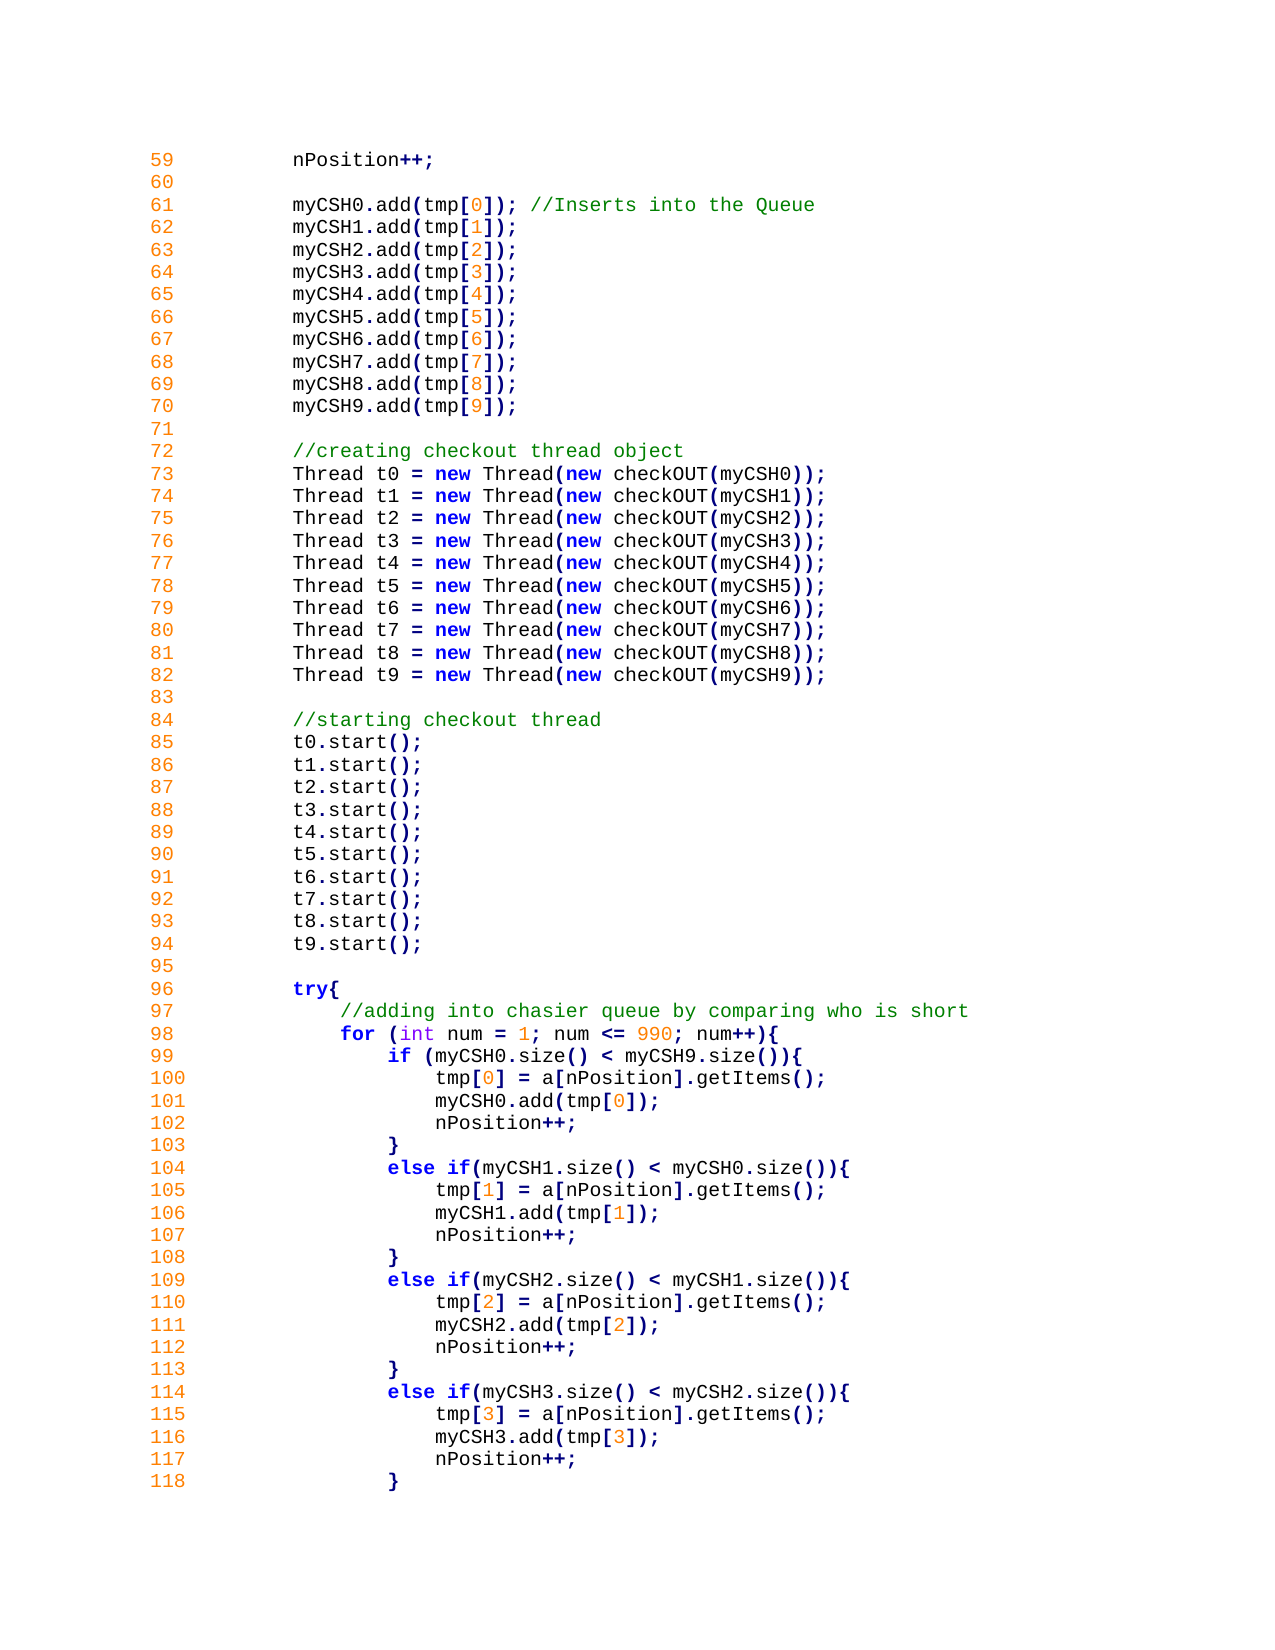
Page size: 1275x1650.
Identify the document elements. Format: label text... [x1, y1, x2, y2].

text 94 t9.start(); [150, 934, 1125, 956]
text 59 nPosition++; [150, 150, 1125, 172]
text 72 //creating checkout thread object [150, 441, 1125, 463]
text 63 myCSH2.add(tmp[2]); [150, 239, 1125, 262]
text 61 myCSH0.add(tmp[0]); //Inserts into the Queue [150, 195, 1125, 217]
text 118 } [150, 1471, 1125, 1494]
text 93 t8.start(); [150, 911, 1125, 934]
text 104 else if(myCSH1.size() < myCSH0.size()){ [150, 1158, 1125, 1180]
text 67 myCSH6.add(tmp[6]); [150, 329, 1125, 352]
text 101 myCSH0.add(tmp[0]); [150, 1091, 1125, 1113]
text 113 } [150, 1359, 1125, 1382]
text 107 nPosition++; [150, 1225, 1125, 1247]
text 98 for (int num = 1; num <= 990; num++){ [150, 1023, 1125, 1046]
text 76 Thread t3 = new Thread(new checkOUT(myCSH3)); [150, 531, 1125, 553]
text 60 [150, 172, 1125, 195]
text 86 t1.start(); [150, 755, 1125, 777]
text 96 try{ [150, 979, 1125, 1001]
text 95 [150, 956, 1125, 979]
text 78 Thread t5 = new Thread(new checkOUT(myCSH5)); [150, 576, 1125, 598]
text 88 t3.start(); [150, 799, 1125, 822]
text 115 tmp[3] = a[nPosition].getItems(); [150, 1404, 1125, 1427]
text 68 myCSH7.add(tmp[7]); [150, 352, 1125, 374]
text 100 tmp[0] = a[nPosition].getItems(); [150, 1068, 1125, 1091]
text 65 myCSH4.add(tmp[4]); [150, 284, 1125, 307]
text 84 //starting checkout thread [150, 710, 1125, 732]
text 64 myCSH3.add(tmp[3]); [150, 262, 1125, 284]
text 108 } [150, 1247, 1125, 1270]
text 114 else if(myCSH3.size() < myCSH2.size()){ [150, 1382, 1125, 1404]
text 112 nPosition++; [150, 1337, 1125, 1359]
text 87 t2.start(); [150, 777, 1125, 799]
text 62 myCSH1.add(tmp[1]); [150, 217, 1125, 239]
text 73 Thread t0 = new Thread(new checkOUT(myCSH0)); [150, 463, 1125, 486]
text 69 myCSH8.add(tmp[8]); [150, 374, 1125, 396]
text 77 Thread t4 = new Thread(new checkOUT(myCSH4)); [150, 553, 1125, 576]
text 71 [150, 419, 1125, 441]
text 110 tmp[2] = a[nPosition].getItems(); [150, 1292, 1125, 1314]
text 74 Thread t1 = new Thread(new checkOUT(myCSH1)); [150, 486, 1125, 508]
text 103 } [150, 1135, 1125, 1158]
text 99 if (myCSH0.size() < myCSH9.size()){ [150, 1046, 1125, 1068]
text 105 tmp[1] = a[nPosition].getItems(); [150, 1180, 1125, 1203]
text 80 Thread t7 = new Thread(new checkOUT(myCSH7)); [150, 620, 1125, 643]
text 82 Thread t9 = new Thread(new checkOUT(myCSH9)); [150, 665, 1125, 687]
text 79 Thread t6 = new Thread(new checkOUT(myCSH6)); [150, 598, 1125, 620]
text 117 nPosition++; [150, 1449, 1125, 1471]
text 111 myCSH2.add(tmp[2]); [150, 1314, 1125, 1337]
text 81 Thread t8 = new Thread(new checkOUT(myCSH8)); [150, 643, 1125, 665]
text 102 nPosition++; [150, 1113, 1125, 1135]
text 75 Thread t2 = new Thread(new checkOUT(myCSH2)); [150, 508, 1125, 531]
text 116 myCSH3.add(tmp[3]); [150, 1427, 1125, 1449]
text 91 t6.start(); [150, 867, 1125, 889]
text 106 myCSH1.add(tmp[1]); [150, 1203, 1125, 1225]
text 109 else if(myCSH2.size() < myCSH1.size()){ [150, 1270, 1125, 1292]
text 85 t0.start(); [150, 732, 1125, 755]
text 90 t5.start(); [150, 844, 1125, 867]
text 66 myCSH5.add(tmp[5]); [150, 307, 1125, 329]
text 83 [150, 687, 1125, 710]
text 89 t4.start(); [150, 822, 1125, 844]
text 97 //adding into chasier queue by comparing who is short [150, 1001, 1125, 1023]
text 70 myCSH9.add(tmp[9]); [150, 396, 1125, 419]
text 92 t7.start(); [150, 889, 1125, 911]
